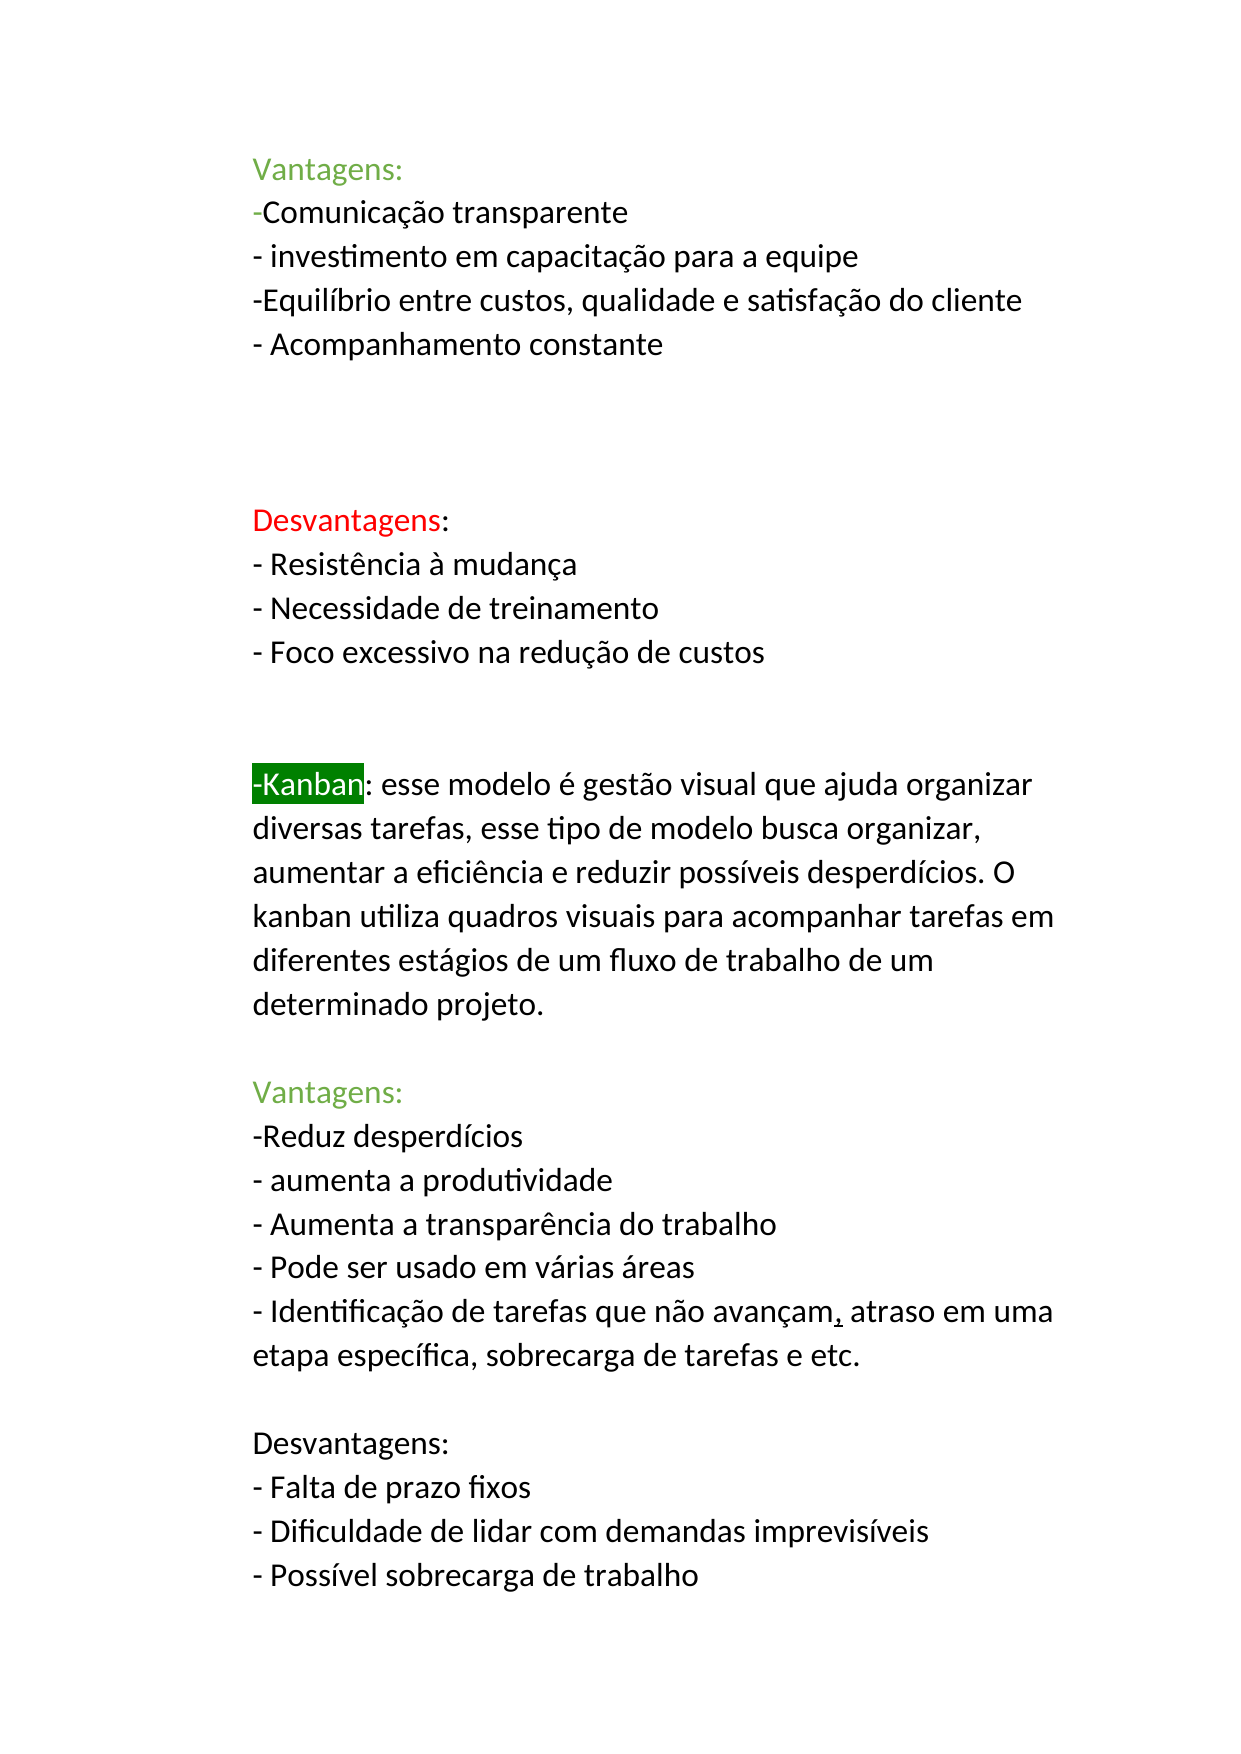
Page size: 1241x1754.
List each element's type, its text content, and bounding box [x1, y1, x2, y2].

list Desvantagens: [252, 499, 1063, 540]
list - investimento em capacitação para a equipe [252, 236, 1063, 276]
list - Foco excessivo na redução de custos [252, 631, 1063, 672]
list - Dificuldade de lidar com demandas imprevisíveis [252, 1510, 1063, 1551]
list - Necessidade de treinamento [252, 587, 1063, 628]
list - aumenta a produtividade [252, 1159, 1063, 1199]
list - Possível sobrecarga de trabalho [252, 1554, 1063, 1595]
list -Comunicação transparente [252, 192, 1063, 232]
list -Equilíbrio entre custos, qualidade e satisfação do cliente [252, 279, 1063, 320]
list - Aumenta a transparência do trabalho [252, 1203, 1063, 1243]
list - Resistência à mudança [252, 543, 1063, 584]
list - Pode ser usado em várias áreas [252, 1247, 1063, 1287]
list Desvantagens: [252, 1422, 1063, 1463]
list Vantagens: [252, 1071, 1063, 1111]
list Vantagens: [252, 148, 1063, 188]
list - Falta de prazo fixos [252, 1466, 1063, 1507]
list -Reduz desperdícios [252, 1115, 1063, 1155]
list - Identificação de tarefas que não avançam, atraso em uma etapa específica, sobrecarga de tarefas e etc. [252, 1291, 1063, 1375]
list -Kanban: esse modelo é gestão visual que ajuda organizar diversas tarefas, esse tipo de modelo busca organizar, aumentar a eficiência e reduzir possíveis desperdícios. O kanban utiliza quadros visuais para acompanhar tarefas em diferentes estágios de um fluxo de trabalho de um determinado projeto. [252, 763, 1063, 1023]
list - Acompanhamento constante [252, 323, 1063, 364]
